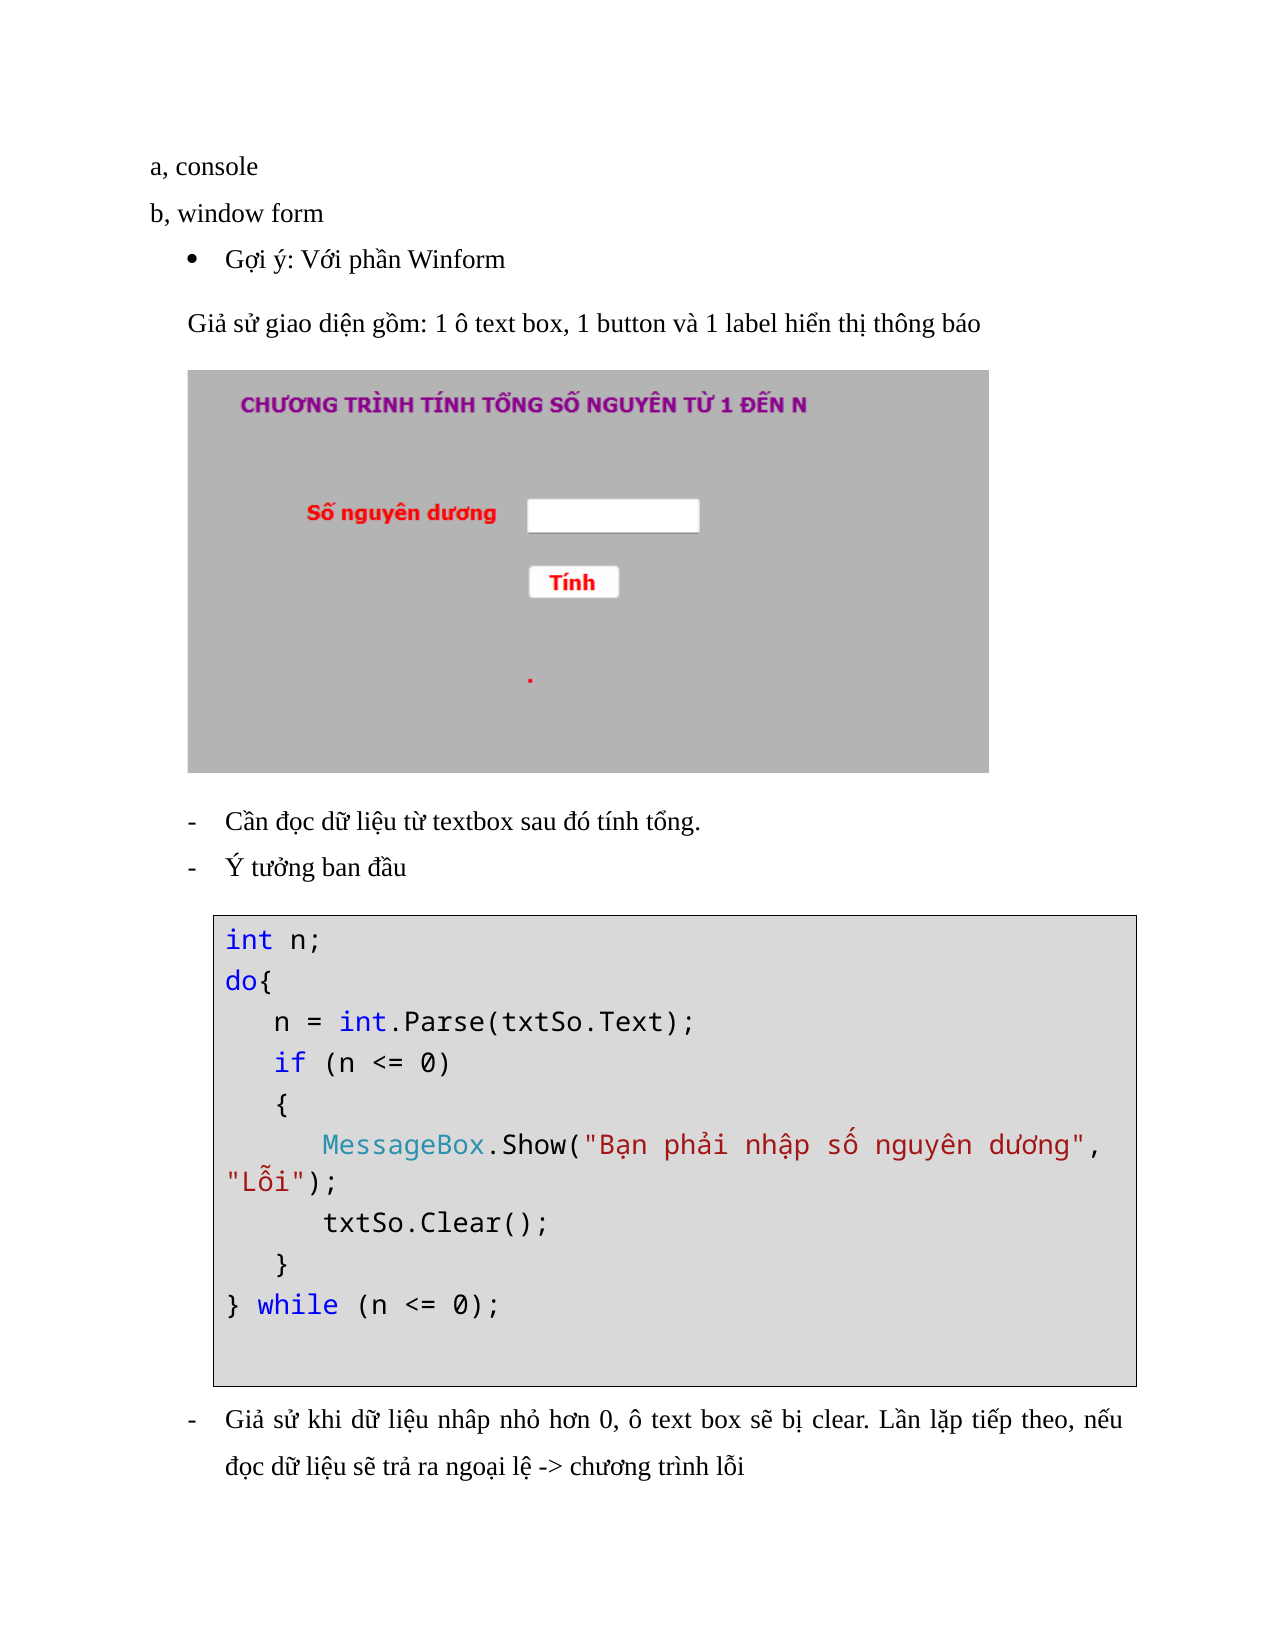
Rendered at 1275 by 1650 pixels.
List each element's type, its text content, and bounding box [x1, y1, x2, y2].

list Ý tưởng ban đầu [187, 852, 1125, 883]
list Cần đọc dữ liệu từ textbox sau đó tính tổng. [187, 805, 1125, 836]
picture [187, 370, 989, 773]
list Giả sử khi dữ liệu nhâp nhỏ hơn 0, ô text box sẽ bị clear. Lần lặp tiếp theo, nếu đọc dữ liệu sẽ trả ra ngoại lệ -> chương trình lỗi [187, 1403, 1125, 1481]
text Giả sử giao diện gồm: 1 ô text box, 1 button và 1 label hiển thị thông báo [187, 307, 1125, 338]
list Gợi ý: Với phần Winform [187, 243, 1125, 274]
list a, console [150, 150, 1125, 181]
table_header int n; do{ n = int.Parse(txtSo.Text); if (n <= 0) { MessageBox.Show("Bạn phải nhập số nguyên dương", "Lỗi"); txtSo.Clear(); } } while (n <= 0); [214, 916, 1136, 1386]
list b, window form [150, 197, 1125, 228]
